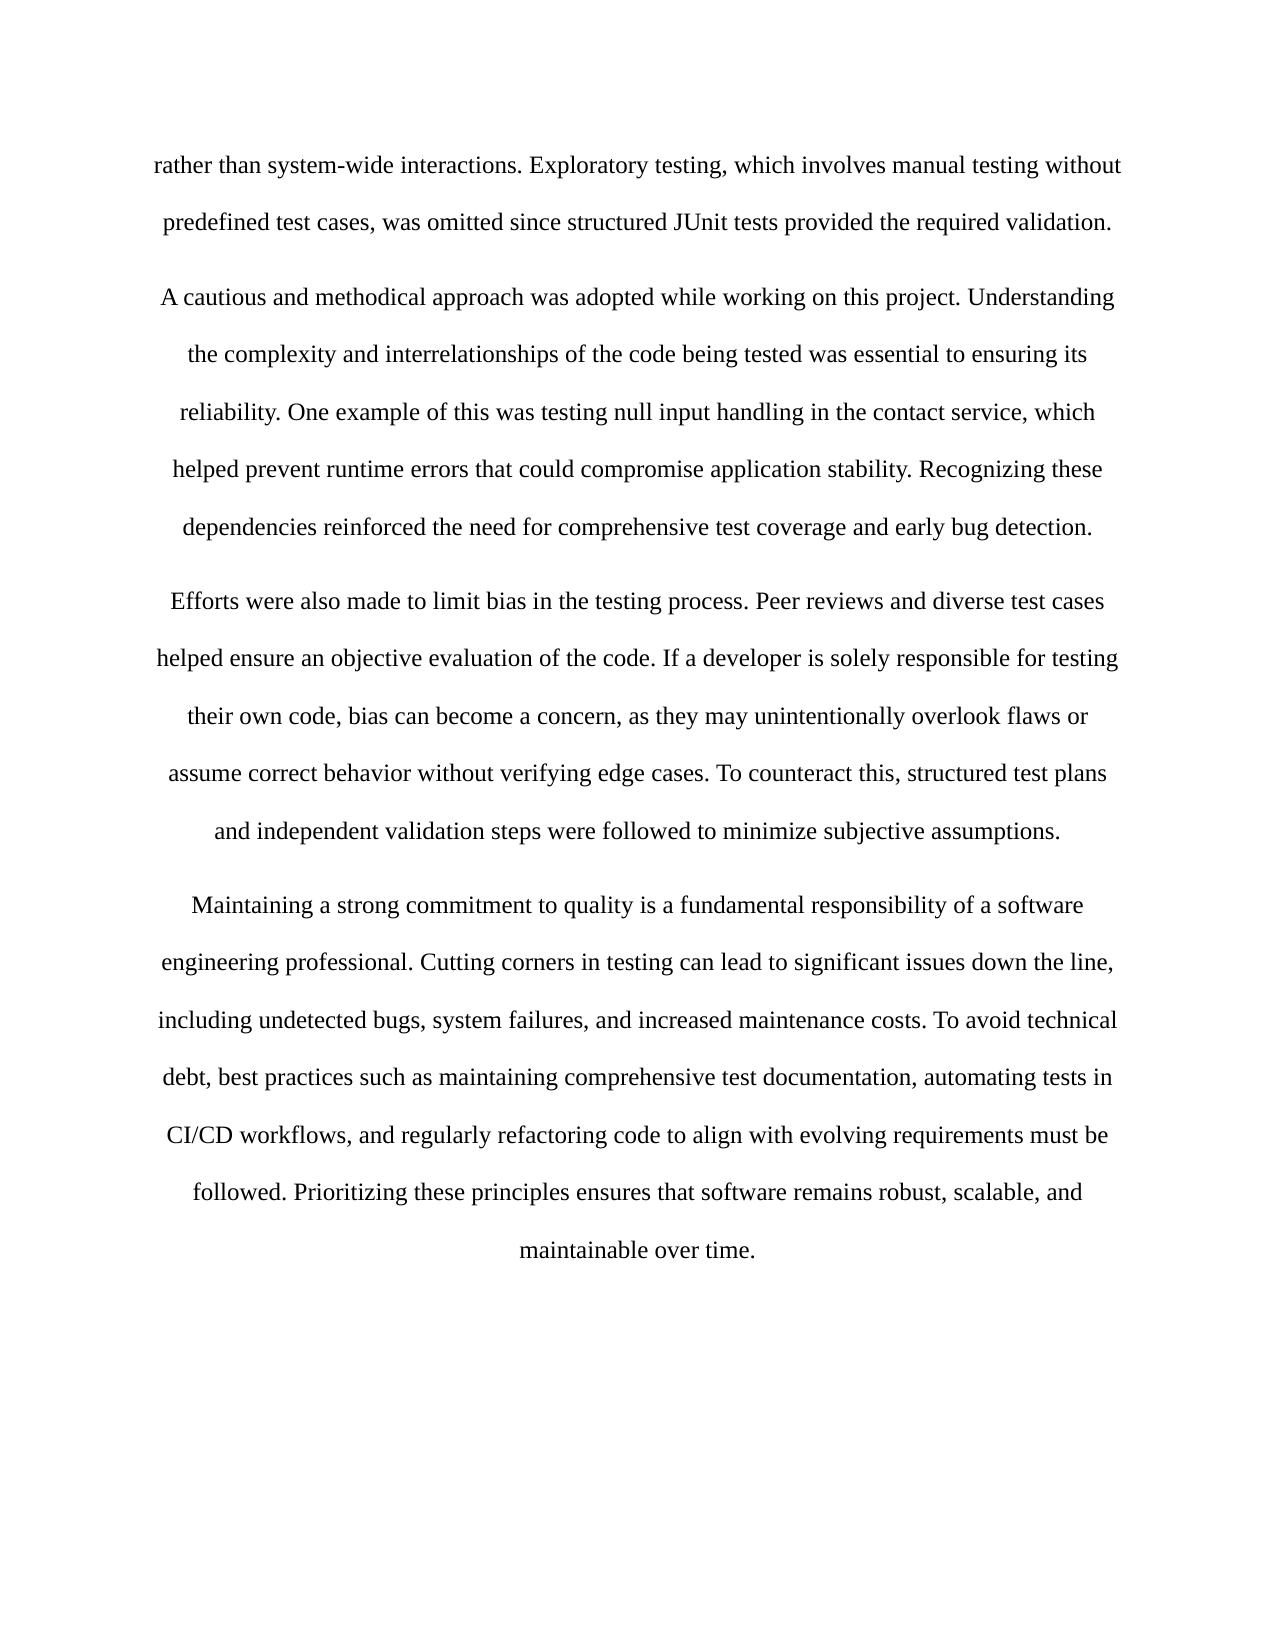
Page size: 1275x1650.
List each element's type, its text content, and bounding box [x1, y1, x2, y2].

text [150, 150, 1125, 236]
text A cautious and methodical approach was adopted while working on this project. Understanding the complexity and interrelationships of the code being tested was essential to ensuring its reliability. One example of this was testing null input handling in the contact service, which helped prevent runtime errors that could compromise application stability. Recognizing these dependencies reinforced the need for comprehensive test coverage and early bug detection. [150, 282, 1125, 540]
text Maintaining a strong commitment to quality is a fundamental responsibility of a software engineering professional. Cutting corners in testing can lead to significant issues down the line, including undetected bugs, system failures, and increased maintenance costs. To avoid technical debt, best practices such as maintaining comprehensive test documentation, automating tests in CI/CD workflows, and regularly refactoring code to align with evolving requirements must be followed. Prioritizing these principles ensures that software remains robust, scalable, and maintainable over time. [150, 890, 1125, 1264]
text Efforts were also made to limit bias in the testing process. Peer reviews and diverse test cases helped ensure an objective evaluation of the code. If a developer is solely responsible for testing their own code, bias can become a concern, as they may unintentionally overlook flaws or assume correct behavior without verifying edge cases. To counteract this, structured test plans and independent validation steps were followed to minimize subjective assumptions. [150, 586, 1125, 844]
